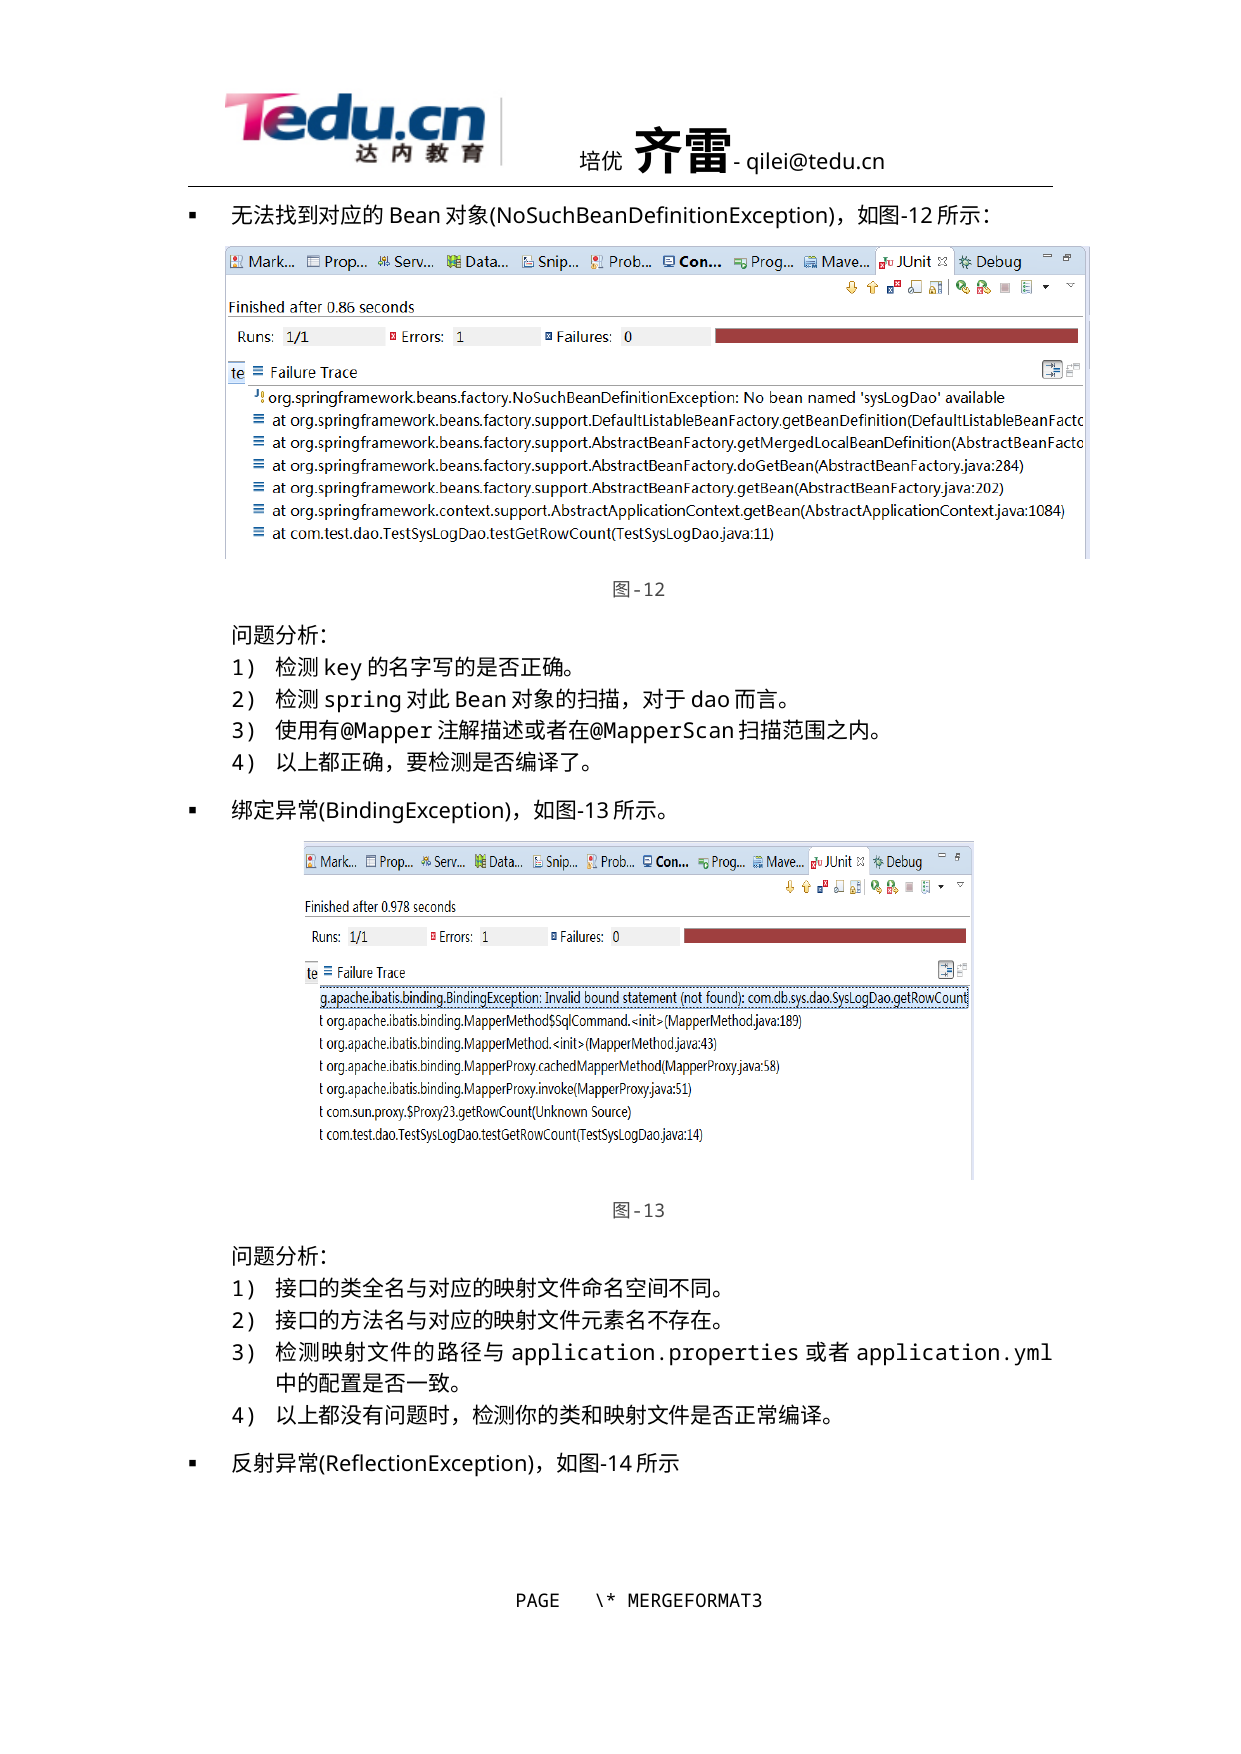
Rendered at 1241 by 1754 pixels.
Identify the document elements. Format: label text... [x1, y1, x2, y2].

list 使用有@Mapper注解描述或者在@MapperScan扫描范围之内。 [231, 713, 1053, 745]
list 接口的类全名与对应的映射文件命名空间不同。 [231, 1271, 1053, 1303]
text 问题分析： [187, 618, 1053, 650]
list 检测spring对此Bean对象的扫描，对于dao而言。 [231, 682, 1053, 713]
list 检测映射文件的路径与application.properties或者application.yml中的配置是否一致。 [231, 1334, 1053, 1398]
picture [225, 246, 1090, 559]
text 图-13 [187, 1196, 1053, 1223]
list 无法找到对应的Bean对象(NoSuchBeanDefinitionException)，如图-12所示： [187, 198, 1053, 230]
list 检测key的名字写的是否正确。 [231, 650, 1053, 682]
list 以上都没有问题时，检测你的类和映射文件是否正常编译。 [231, 1398, 1053, 1430]
picture [303, 841, 974, 1180]
list 接口的方法名与对应的映射文件元素名不存在。 [231, 1303, 1053, 1334]
list 以上都正确，要检测是否编译了。 [231, 745, 1053, 777]
list 反射异常(ReflectionException)，如图-14所示 [187, 1446, 1053, 1478]
picture [225, 88, 507, 170]
text 图-12 [187, 575, 1053, 602]
text 问题分析： [187, 1239, 1053, 1271]
list 绑定异常(BindingException)，如图-13所示。 [187, 793, 1053, 825]
